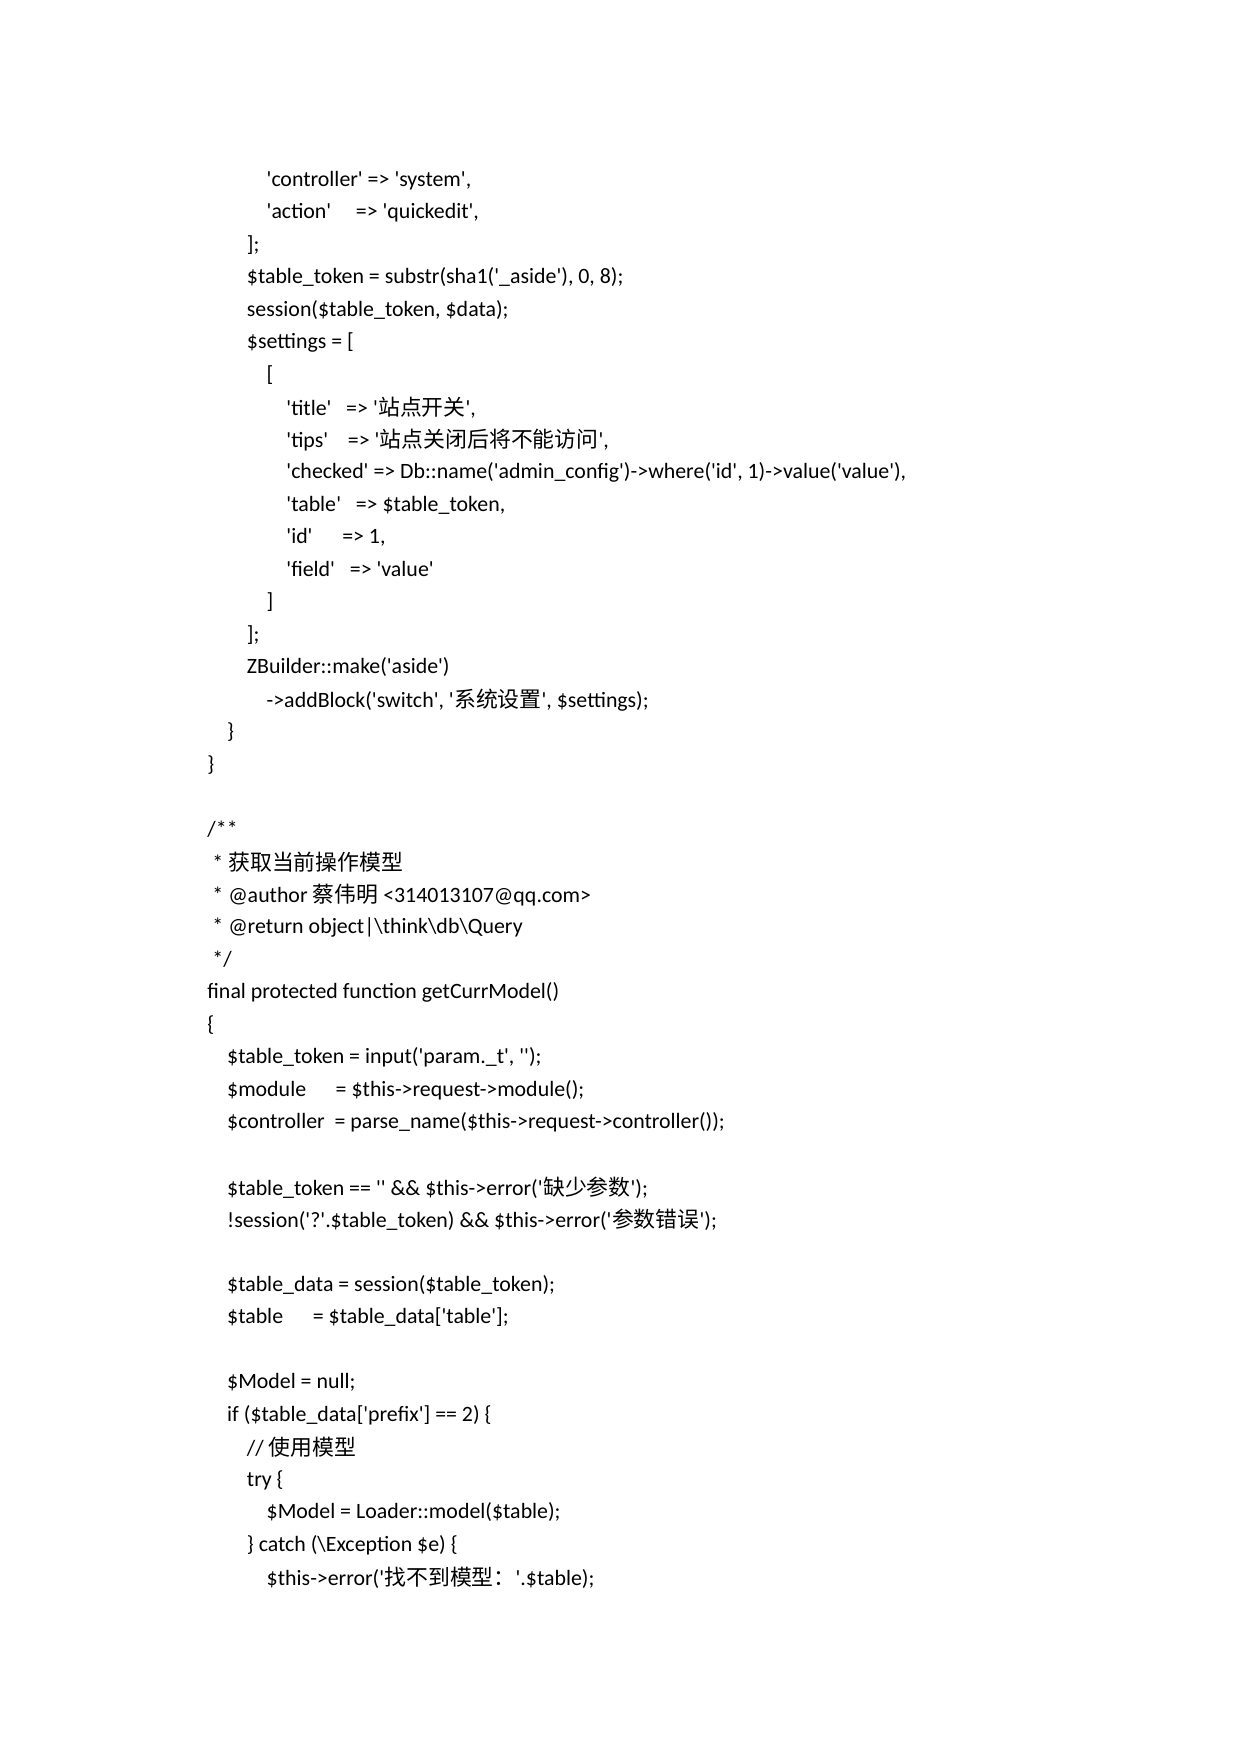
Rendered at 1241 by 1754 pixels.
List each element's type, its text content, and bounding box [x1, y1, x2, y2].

text $table_token = substr(sha1('_aside'), 0, 8); [187, 259, 1053, 292]
text 'tips' => '站点关闭后将不能访问', [187, 422, 1053, 454]
text session($table_token, $data); [187, 292, 1053, 324]
text $table = $table_data['table']; [187, 1299, 1053, 1332]
text $controller = parse_name($this->request->controller()); [187, 1104, 1053, 1137]
text if ($table_data['prefix'] == 2) { [187, 1397, 1053, 1429]
text final protected function getCurrModel() [187, 974, 1053, 1007]
text $table_token == '' && $this->error('缺少参数'); [187, 1169, 1053, 1202]
text $Model = null; [187, 1364, 1053, 1397]
text $settings = [ [187, 324, 1053, 357]
text $module = $this->request->module(); [187, 1072, 1053, 1104]
text */ [187, 942, 1053, 974]
text ->addBlock('switch', '系统设置', $settings); [187, 682, 1053, 714]
text } [187, 747, 1053, 779]
text ] [187, 584, 1053, 617]
text ZBuilder::make('aside') [187, 649, 1053, 682]
text [ [187, 357, 1053, 389]
text * 获取当前操作模型 [187, 844, 1053, 877]
text * @author 蔡伟明 <314013107@qq.com> [187, 877, 1053, 909]
text } catch (\Exception $e) { [187, 1527, 1053, 1559]
text $table_data = session($table_token); [187, 1267, 1053, 1299]
text ]; [187, 227, 1053, 259]
text /** [187, 812, 1053, 844]
text 'action' => 'quickedit', [187, 194, 1053, 227]
text 'id' => 1, [187, 519, 1053, 552]
text * @return object|\think\db\Query [187, 909, 1053, 942]
text 'table' => $table_token, [187, 487, 1053, 519]
text $Model = Loader::model($table); [187, 1494, 1053, 1527]
text $this->error('找不到模型：'.$table); [187, 1559, 1053, 1592]
text // 使用模型 [187, 1429, 1053, 1462]
text } [187, 714, 1053, 747]
text 'checked' => Db::name('admin_config')->where('id', 1)->value('value'), [187, 454, 1053, 487]
text 'field' => 'value' [187, 552, 1053, 584]
text try { [187, 1462, 1053, 1494]
text { [187, 1007, 1053, 1039]
text 'title' => '站点开关', [187, 389, 1053, 422]
text 'controller' => 'system', [187, 162, 1053, 194]
text ]; [187, 617, 1053, 649]
text $table_token = input('param._t', ''); [187, 1039, 1053, 1072]
text !session('?'.$table_token) && $this->error('参数错误'); [187, 1202, 1053, 1234]
